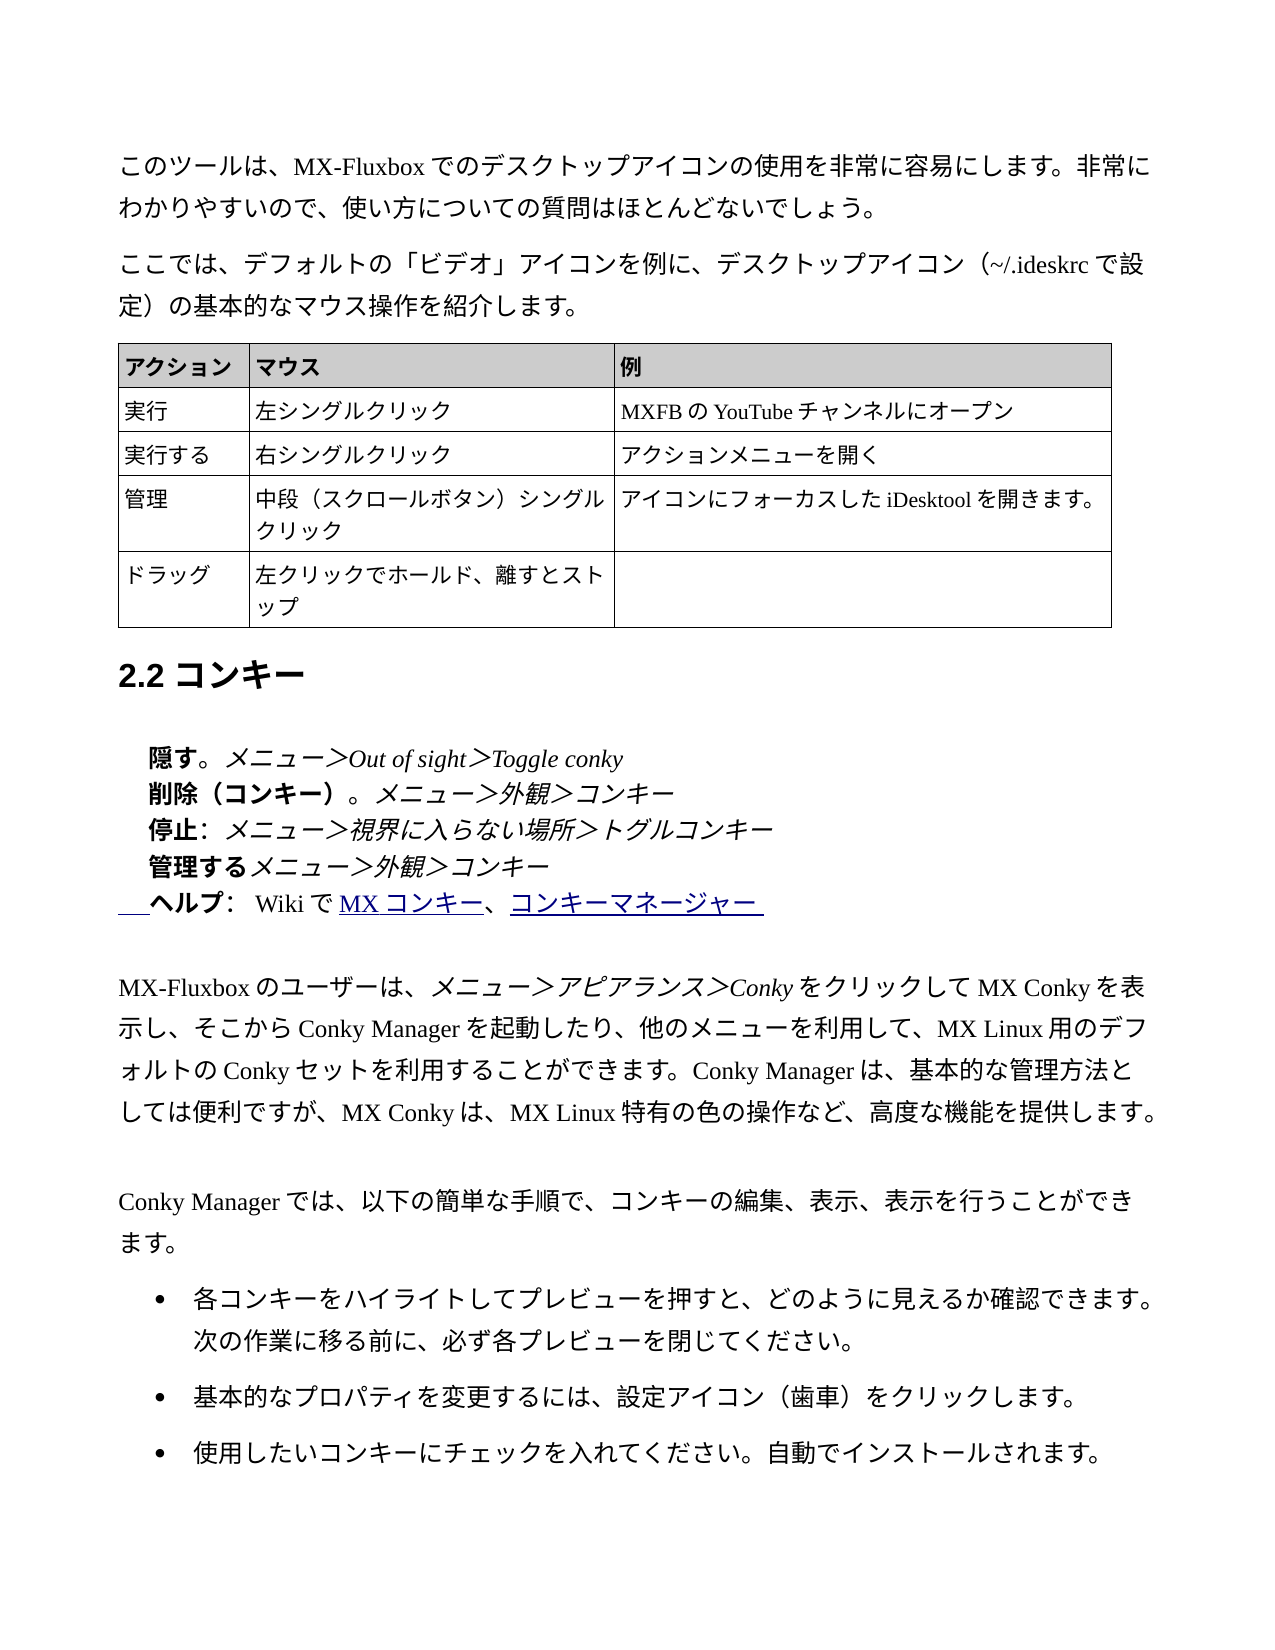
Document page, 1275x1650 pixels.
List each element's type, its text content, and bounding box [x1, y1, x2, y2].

text 削除（コンキー）。メニュー＞外観＞コンキー [148, 774, 1157, 811]
text ここでは、デフォルトの「ビデオ」アイコンを例に、デスクトップアイコン（~/.ideskrcで設定）の基本的なマウス操作を紹介します。 [118, 245, 1157, 323]
table_cell 左シングルクリック [250, 388, 614, 431]
table_cell 右シングルクリック [250, 432, 614, 475]
table_cell 実行 [119, 388, 249, 431]
text MX-Fluxboxのユーザーは、メニュー＞アピアランス＞ConkyをクリックしてMX Conkyを表示し、そこからConky Managerを起動したり、他のメニューを利用して、MX Linux用のデフォルトのConkyセットを利用することができます。Conky Managerは、基本的な管理方法としては便利ですが、MX Conkyは、MX Linux特有の色の操作など、高度な機能を提供します。 [118, 967, 1157, 1162]
table_cell アイコンにフォーカスしたiDesktoolを開きます。 [615, 476, 1111, 551]
table_cell MXFBのYouTubeチャンネルにオープン [615, 388, 1111, 431]
text 管理するメニュー＞外観＞コンキー [148, 847, 1157, 883]
table_cell [615, 552, 1111, 627]
table_header アクション [119, 344, 249, 387]
text Conky Managerでは、以下の簡単な手順で、コンキーの編集、表示、表示を行うことができます。 [118, 1181, 1157, 1259]
text ヘルプ： WikiでMXコンキー、コンキーマネージャー [118, 883, 1157, 919]
table_cell アクションメニューを開く [615, 432, 1111, 475]
table_header 例 [615, 344, 1111, 387]
list 各コンキーをハイライトしてプレビューを押すと、どのように見えるか確認できます。次の作業に移る前に、必ず各プレビューを閉じてください。 [156, 1279, 1157, 1357]
table_cell 左クリックでホールド、離すとストップ [250, 552, 614, 627]
text 隠す。メニュー＞Out of sight＞Toggle conky [148, 738, 1157, 774]
subtitle 2.2 コンキー [118, 649, 1157, 697]
text 停止：メニュー＞視界に入らない場所＞トグルコンキー [148, 811, 1157, 847]
list 基本的なプロパティを変更するには、設定アイコン（歯車）をクリックします。 [156, 1377, 1157, 1413]
table_cell 管理 [119, 476, 249, 551]
table_cell ドラッグ [119, 552, 249, 627]
table_cell 中段（スクロールボタン）シングルクリック [250, 476, 614, 551]
list 使用したいコンキーにチェックを入れてください。自動でインストールされます。 [156, 1433, 1157, 1470]
table_cell 実行する [119, 432, 249, 475]
text このツールは、MX-Fluxboxでのデスクトップアイコンの使用を非常に容易にします。非常にわかりやすいので、使い方についての質問はほとんどないでしょう。 [118, 147, 1157, 225]
table_header マウス [250, 344, 614, 387]
